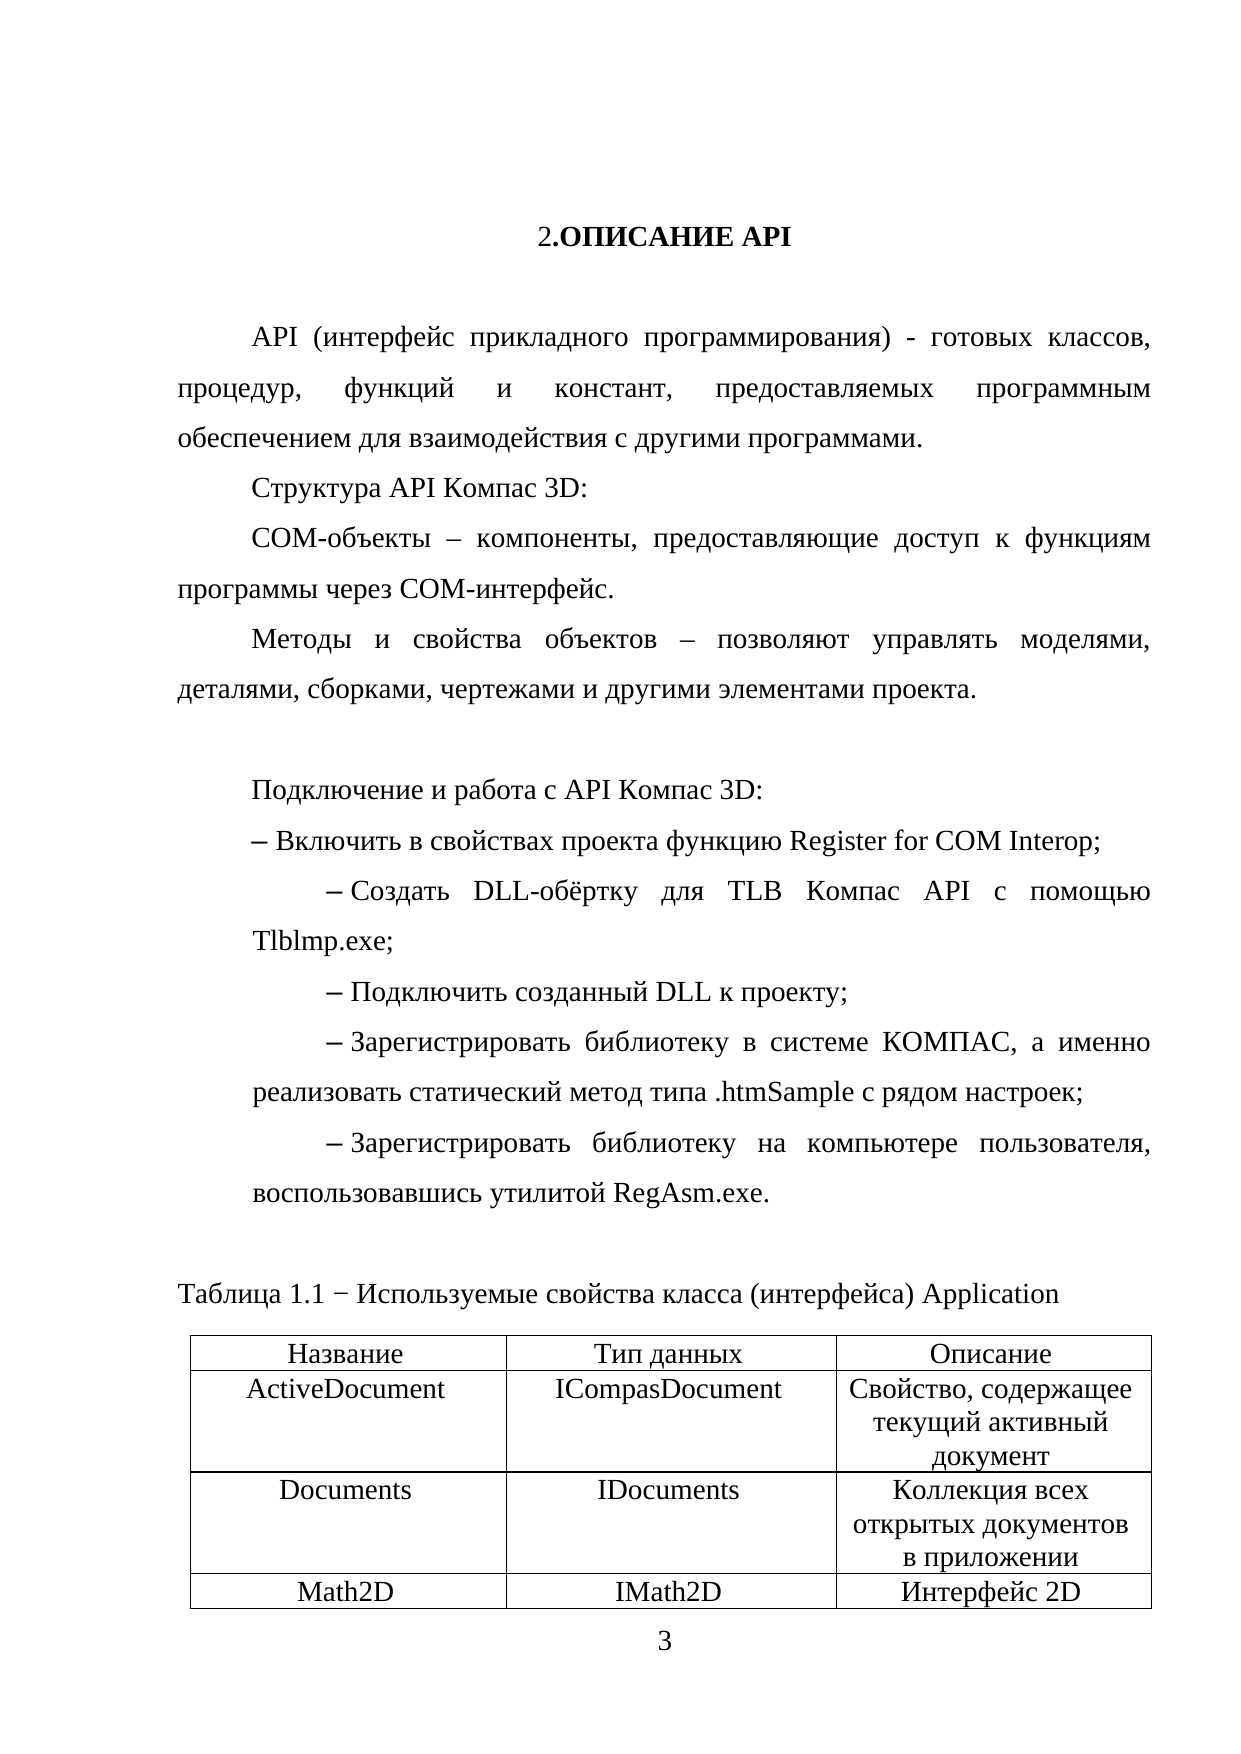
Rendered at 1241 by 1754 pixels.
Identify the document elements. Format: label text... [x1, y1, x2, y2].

table_cell IMath2D [507, 1574, 836, 1608]
list Зарегистрировать библиотеку на компьютере пользователя, воспользовавшись утилитой RegAsm.exe. [252, 1125, 1152, 1209]
text Таблица 1.1 − Используемые свойства класса (интерфейса) Application [177, 1276, 1146, 1309]
list Зарегистрировать библиотеку в системе КОМПАС, а именно реализовать статический метод типа .htmSample с рядом настроек; [252, 1024, 1152, 1108]
list Создать DLL-обёртку для TLB Компас API с помощью Tlblmp.exe; [252, 873, 1152, 957]
text 2.ОПИСАНИЕ API [177, 219, 1152, 252]
text API (интерфейс прикладного программирования) - готовых классов, процедур, функций и констант, предоставляемых программным обеспечением для взаимодействия с другими программами. [177, 319, 1152, 453]
text Подключение и работа с API Компас 3D: [177, 772, 1152, 806]
text Методы и свойства объектов – позволяют управлять моделями, деталями, сборками, чертежами и другими элементами проекта. [177, 621, 1152, 705]
table_cell Интерфейс 2D математики [837, 1574, 1151, 1608]
table_cell IDocuments [507, 1473, 836, 1573]
table_cell ActiveDocument [191, 1371, 506, 1471]
table_cell Свойство, содержащее текущий активный документ [837, 1371, 1151, 1471]
text COM-объекты – компоненты, предоставляющие доступ к функциям программы через COM-интерфейс. [177, 521, 1152, 604]
text Структура API Компас 3D: [177, 470, 1152, 504]
list Подключить созданный DLL к проекту; [252, 974, 1152, 1007]
table_cell ICompasDocument [507, 1371, 836, 1471]
table_cell Math2D [191, 1574, 506, 1608]
table_header Название [191, 1336, 506, 1370]
list Включить в свойствах проекта функцию Register for COM Interop; [177, 822, 1152, 856]
table_header Тип данных [507, 1336, 836, 1370]
table_cell Коллекция всех открытых документов в приложении [837, 1473, 1151, 1573]
table_header Описание [837, 1336, 1151, 1370]
table_cell Documents [191, 1473, 506, 1573]
